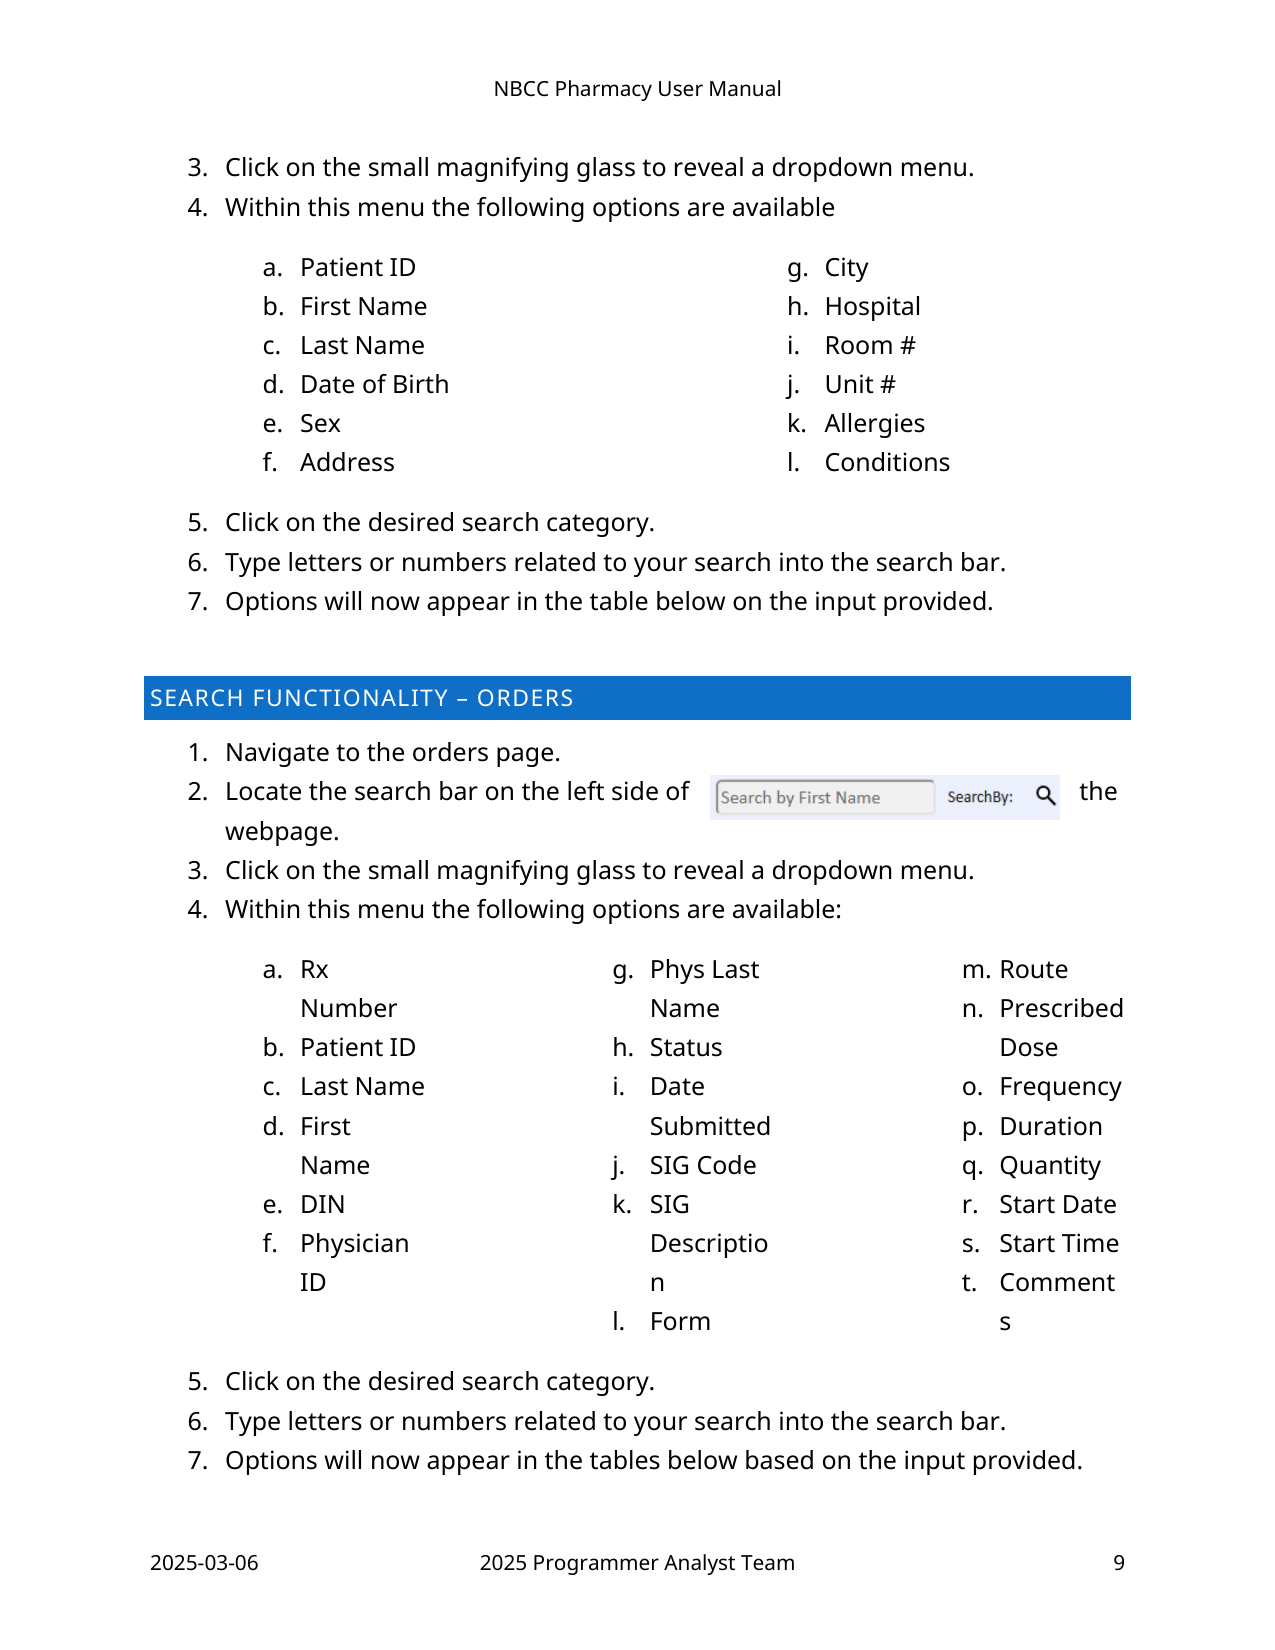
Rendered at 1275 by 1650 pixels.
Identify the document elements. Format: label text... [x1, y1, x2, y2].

list Patient ID [262, 249, 601, 283]
list First Name [262, 288, 601, 322]
list Patient ID [262, 1030, 426, 1064]
list Start Date [962, 1186, 1125, 1221]
list Physician ID [262, 1226, 426, 1299]
list Rx Number [262, 951, 426, 1025]
list Start Time [962, 1226, 1125, 1260]
list Options will now appear in the tables below based on the input provided. [187, 1442, 1125, 1476]
list Address [262, 445, 601, 479]
list Conditions [787, 445, 1125, 479]
subtitle SEARCH FUNCTIONALITY – ORDERS [150, 682, 1125, 713]
list Type letters or numbers related to your search into the search bar. [187, 1403, 1125, 1437]
list Status [612, 1030, 775, 1064]
list DIN [262, 1186, 426, 1221]
list City [787, 249, 1125, 283]
list First Name [262, 1108, 426, 1181]
list Form [612, 1304, 775, 1338]
list Frequency [962, 1069, 1125, 1103]
list Allergies [787, 406, 1125, 440]
list Sex [262, 406, 601, 440]
list Route [962, 951, 1125, 986]
list Click on the small magnifying glass to reveal a dropdown menu. [187, 150, 1125, 184]
list Comments [962, 1265, 1125, 1338]
list Options will now appear in the table below on the input provided. [187, 583, 1125, 617]
list Date Submitted [612, 1069, 775, 1142]
list Click on the desired search category. [187, 505, 1125, 539]
list Within this menu the following options are available [187, 189, 1125, 223]
list Phys Last Name [612, 951, 775, 1025]
list Click on the desired search category. [187, 1364, 1125, 1398]
list Last Name [262, 327, 601, 362]
list Quantity [962, 1147, 1125, 1181]
list Unit # [787, 367, 1125, 401]
list Room # [787, 327, 1125, 362]
picture [710, 775, 1061, 820]
list Last Name [262, 1069, 426, 1103]
list Prescribed Dose [962, 991, 1125, 1064]
list Hospital [787, 288, 1125, 322]
list Within this menu the following options are available: [187, 891, 1125, 926]
list Click on the small magnifying glass to reveal a dropdown menu. [187, 852, 1125, 886]
list SIG Description [612, 1186, 775, 1299]
list Navigate to the orders page. [187, 735, 1125, 769]
list Date of Birth [262, 367, 601, 401]
list Locate the search bar on the left side of the webpage. [187, 774, 1125, 847]
list Type letters or numbers related to your search into the search bar. [187, 544, 1125, 578]
list SIG Code [612, 1147, 775, 1181]
list Duration [962, 1108, 1125, 1142]
